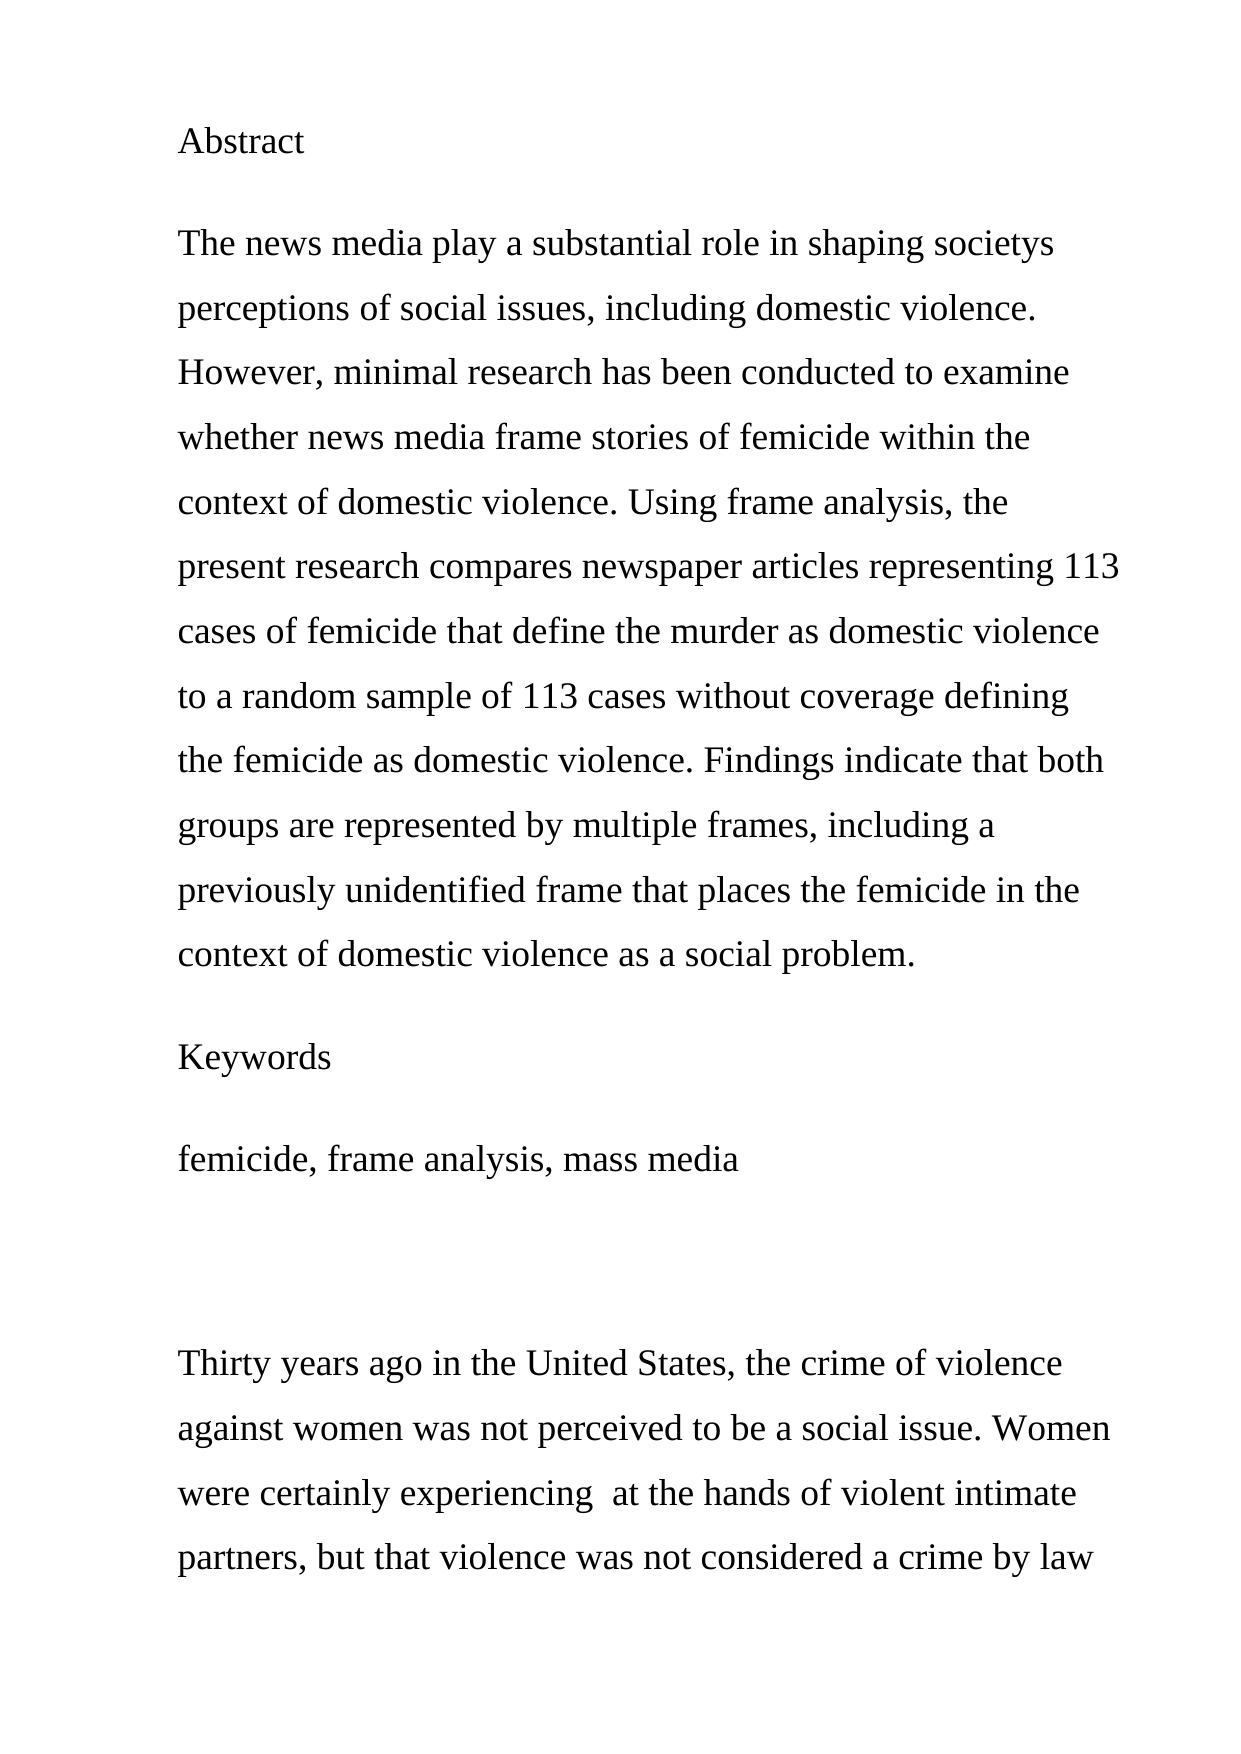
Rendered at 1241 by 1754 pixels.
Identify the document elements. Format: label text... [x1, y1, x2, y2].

text femicide, frame analysis, mass media [177, 1136, 1122, 1179]
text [177, 1341, 1122, 1578]
text Abstract [177, 118, 1122, 161]
text The news media play a substantial role in shaping societys perceptions of social issues, including domestic violence. However, minimal research has been conducted to examine whether news media frame stories of femicide within the context of domestic violence. Using frame analysis, the present research compares newspaper articles representing 113 cases of femicide that define the murder as domestic violence to a random sample of 113 cases without coverage defining the femicide as domestic violence. Findings indicate that both groups are represented by multiple frames, including a previously unidentified frame that places the femicide in the context of domestic violence as a social problem. [177, 220, 1122, 975]
text Keywords [177, 1034, 1122, 1077]
